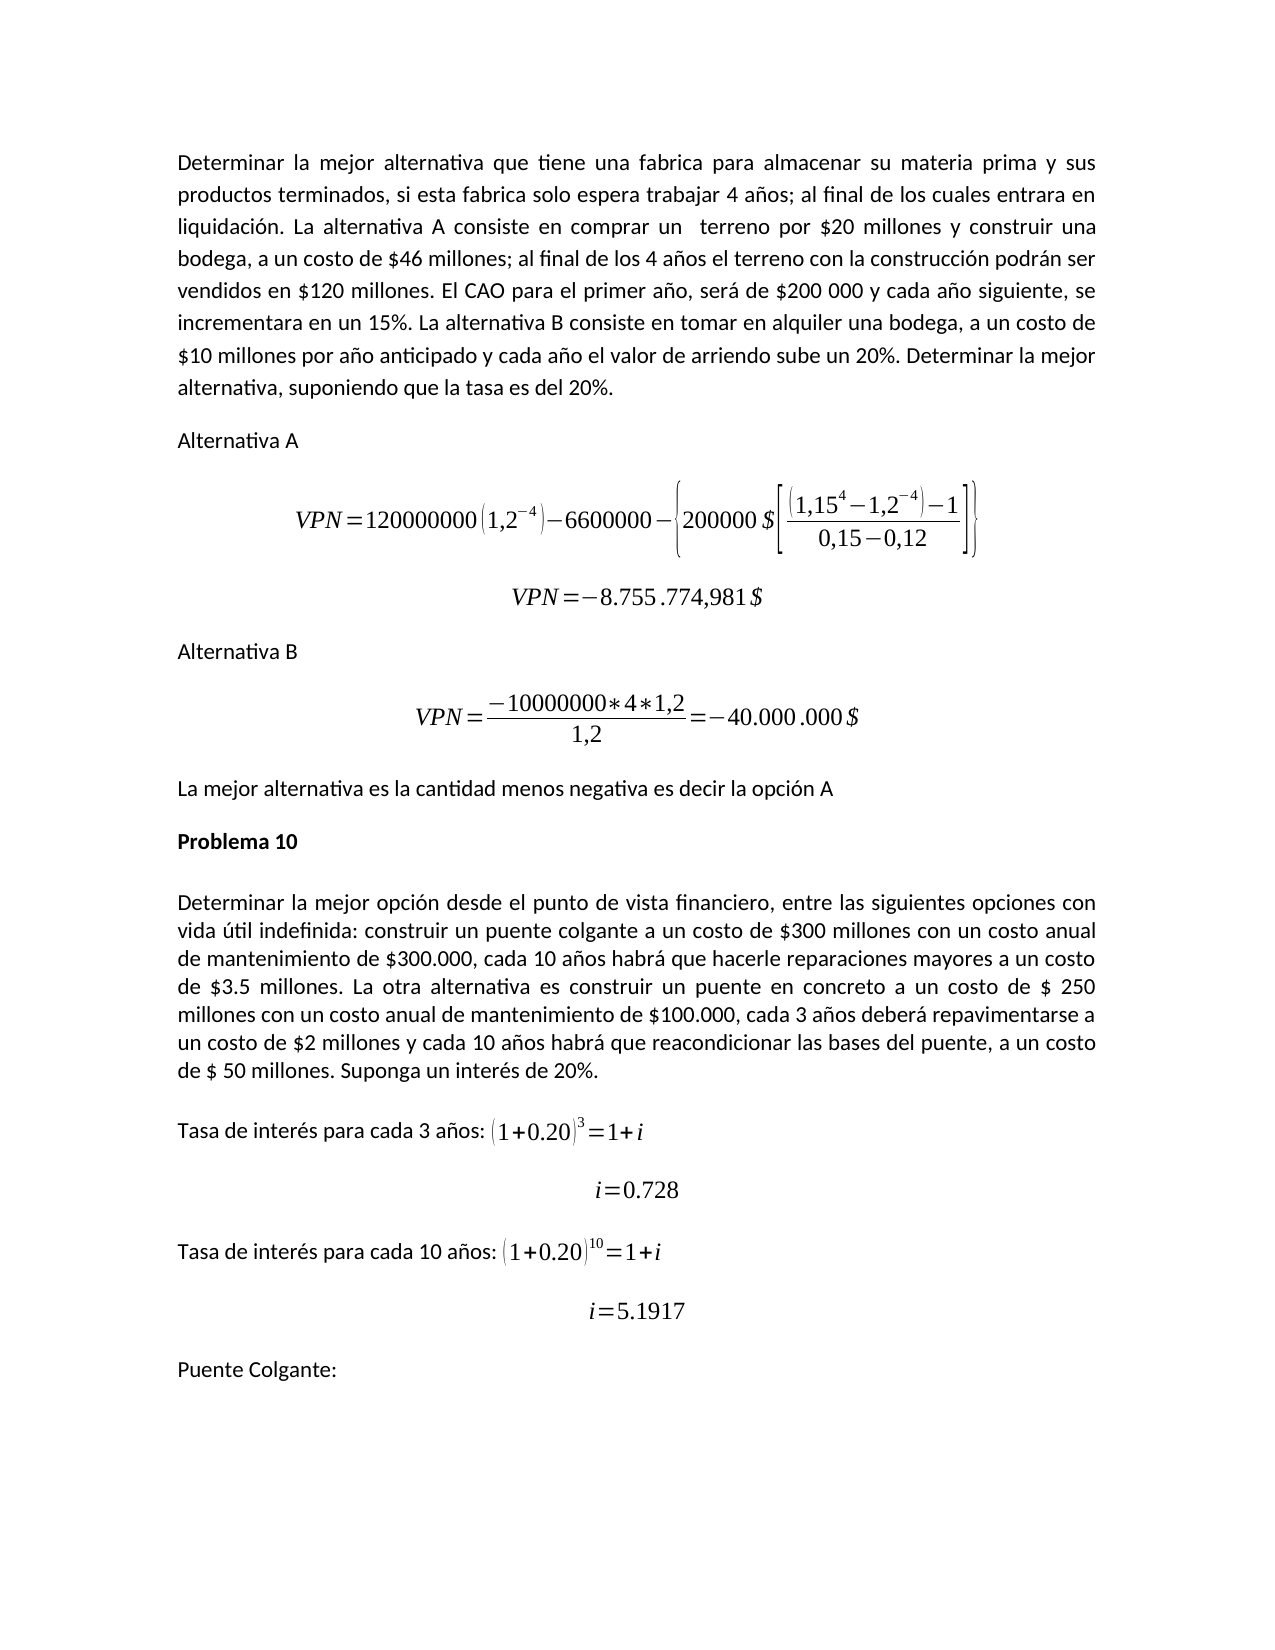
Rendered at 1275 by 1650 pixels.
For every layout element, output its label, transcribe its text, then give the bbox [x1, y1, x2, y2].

text Alternativa B [177, 637, 1098, 665]
text Determinar la mejor alternativa que tiene una fabrica para almacenar su materia prima y sus productos terminados, si esta fabrica solo espera trabajar 4 años; al final de los cuales entrara en liquidación. La alternativa A consiste en comprar un terreno por $20 millones y construir una bodega, a un costo de $46 millones; al final de los 4 años el terreno con la construcción podrán ser vendidos en $120 millones. El CAO para el primer año, será de $200 000 y cada año siguiente, se incrementara en un 15%. La alternativa B consiste en tomar en alquiler una bodega, a un costo de $10 millones por año anticipado y cada año el valor de arriendo sube un 20%. Determinar la mejor alternativa, suponiendo que la tasa es del 20%. [177, 148, 1098, 401]
text Determinar la mejor opción desde el punto de vista financiero, entre las siguientes opciones con vida útil indefinida: construir un puente colgante a un costo de $300 millones con un costo anual de mantenimiento de $300.000, cada 10 años habrá que hacerle reparaciones mayores a un costo de $3.5 millones. La otra alternativa es construir un puente en concreto a un costo de $ 250 millones con un costo anual de mantenimiento de $100.000, cada 3 años deberá repavimentarse a un costo de $2 millones y cada 10 años habrá que reacondicionar las bases del puente, a un costo de $ 50 millones. Suponga un interés de 20%. [177, 888, 1098, 1084]
text Tasa de interés para cada 3 años: [177, 1113, 1098, 1147]
text Problema 10 [177, 827, 1098, 855]
text La mejor alternativa es la cantidad menos negativa es decir la opción A [177, 774, 1098, 802]
text Alternativa A [177, 426, 1098, 454]
text Tasa de interés para cada 10 años: [177, 1234, 1098, 1268]
text Puente Colgante: [177, 1355, 1098, 1383]
